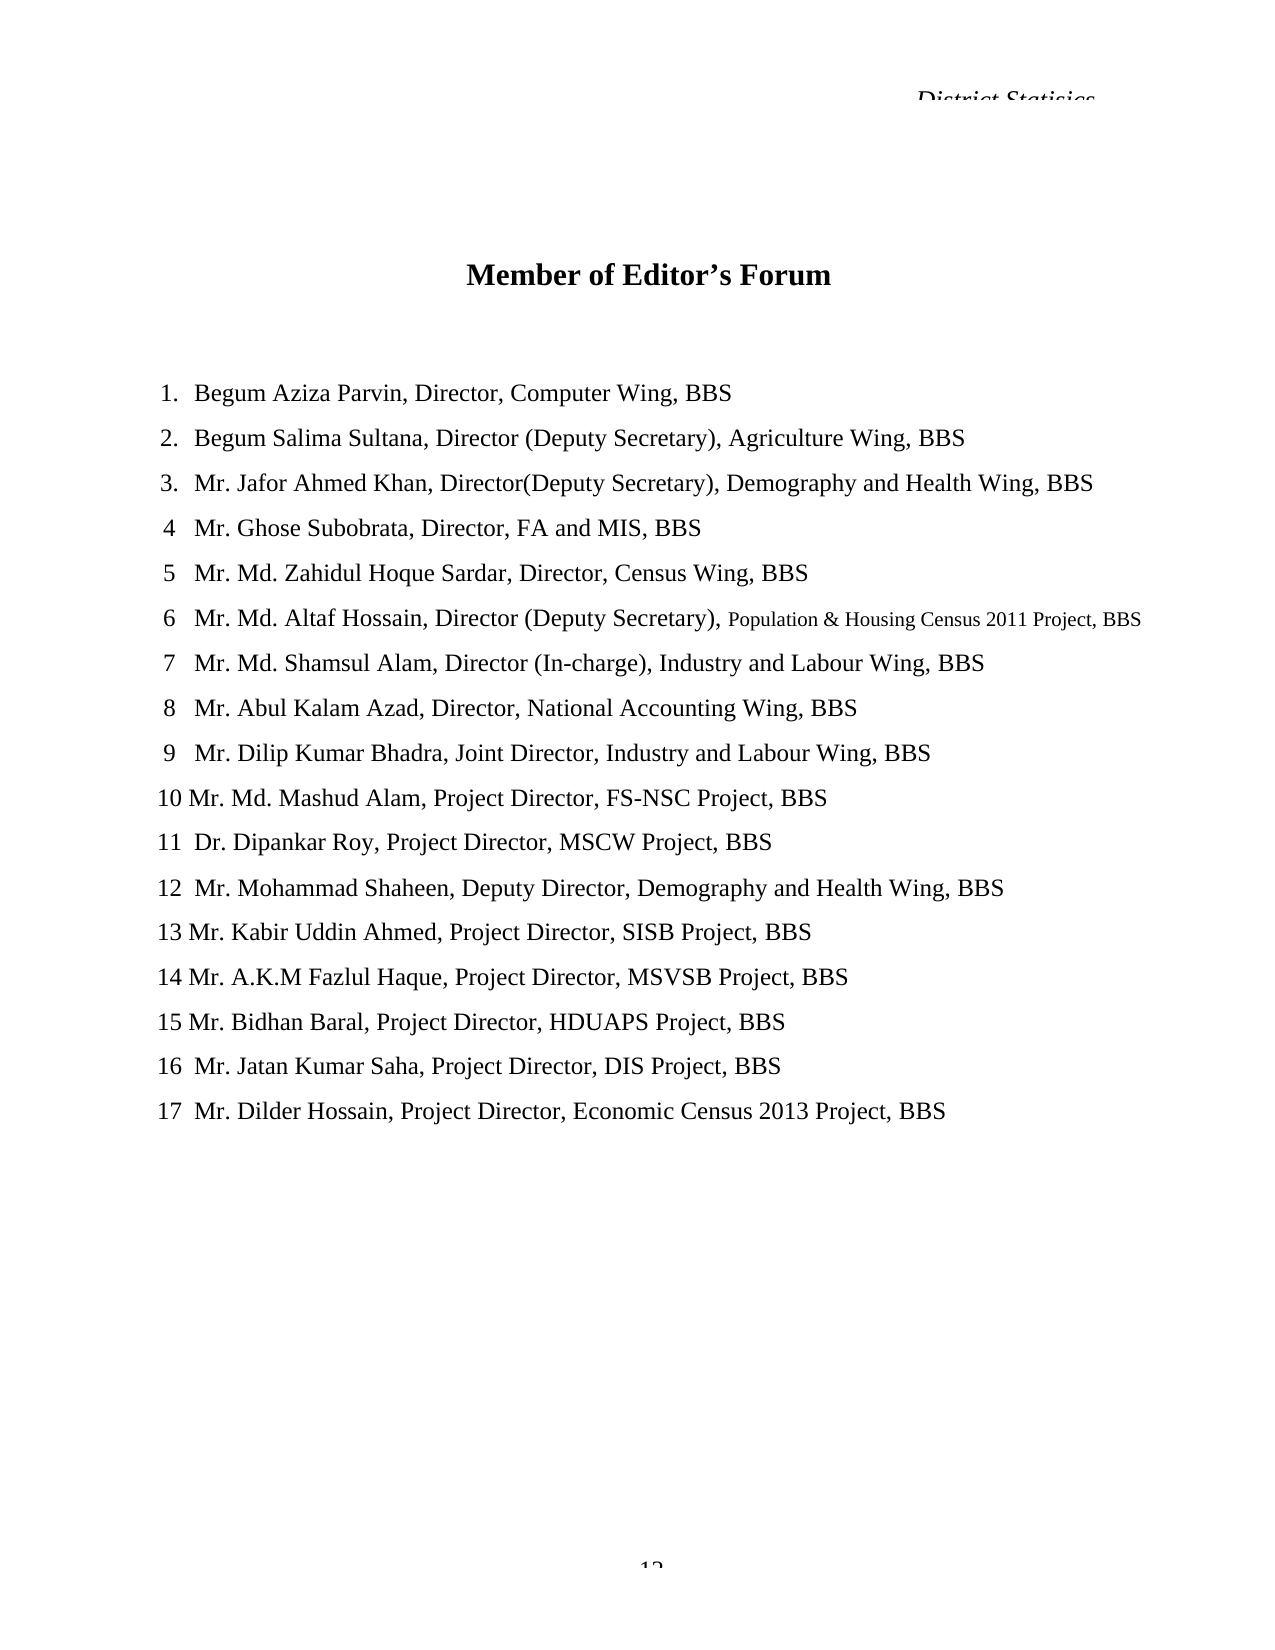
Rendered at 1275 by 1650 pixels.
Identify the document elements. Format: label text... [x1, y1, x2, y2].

list Begum Salima Sultana, Director (Deputy Secretary), Agriculture Wing, BBS [160, 423, 1167, 452]
list Dr. Dipankar Roy, Project Director, MSCW Project, BBS [157, 828, 1167, 856]
list Mr. Md. Shamsul Alam, Director (In-charge), Industry and Labour Wing, BBS [163, 648, 1167, 677]
text Member of Editor’s Forum [135, 256, 1162, 292]
list Begum Aziza Parvin, Director, Computer Wing, BBS [160, 378, 1167, 407]
list Mr. Md. Zahidul Hoque Sardar, Director, Census Wing, BBS [163, 558, 1167, 587]
list Mr. Md. Altaf Hossain, Director (Deputy Secretary), Population & Housing Census 2011 Project, BBS [163, 603, 1167, 632]
list Mr. Ghose Subobrata, Director, FA and MIS, BBS [163, 513, 1167, 542]
list Mr. Jatan Kumar Saha, Project Director, DIS Project, BBS [157, 1052, 1167, 1080]
list Mr. Abul Kalam Azad, Director, National Accounting Wing, BBS [163, 693, 1167, 722]
list Mr. Dilip Kumar Bhadra, Joint Director, Industry and Labour Wing, BBS 10 Mr. Md. Mashud Alam, Project Director, FS-NSC Project, BBS [157, 738, 932, 812]
list Mr. Mohammad Shaheen, Deputy Director, Demography and Health Wing, BBS 13 Mr. Kabir Uddin Ahmed, Project Director, SISB Project, BBS [157, 873, 1004, 946]
list Mr. Dilder Hossain, Project Director, Economic Census 2013 Project, BBS [157, 1096, 1167, 1125]
list Mr. Jafor Ahmed Khan, Director(Deputy Secretary), Demography and Health Wing, BBS [160, 468, 1167, 497]
text 14 Mr. A.K.M Fazlul Haque, Project Director, MSVSB Project, BBS 15 Mr. Bidhan Baral, Project Director, HDUAPS Project, BBS [157, 962, 872, 1036]
